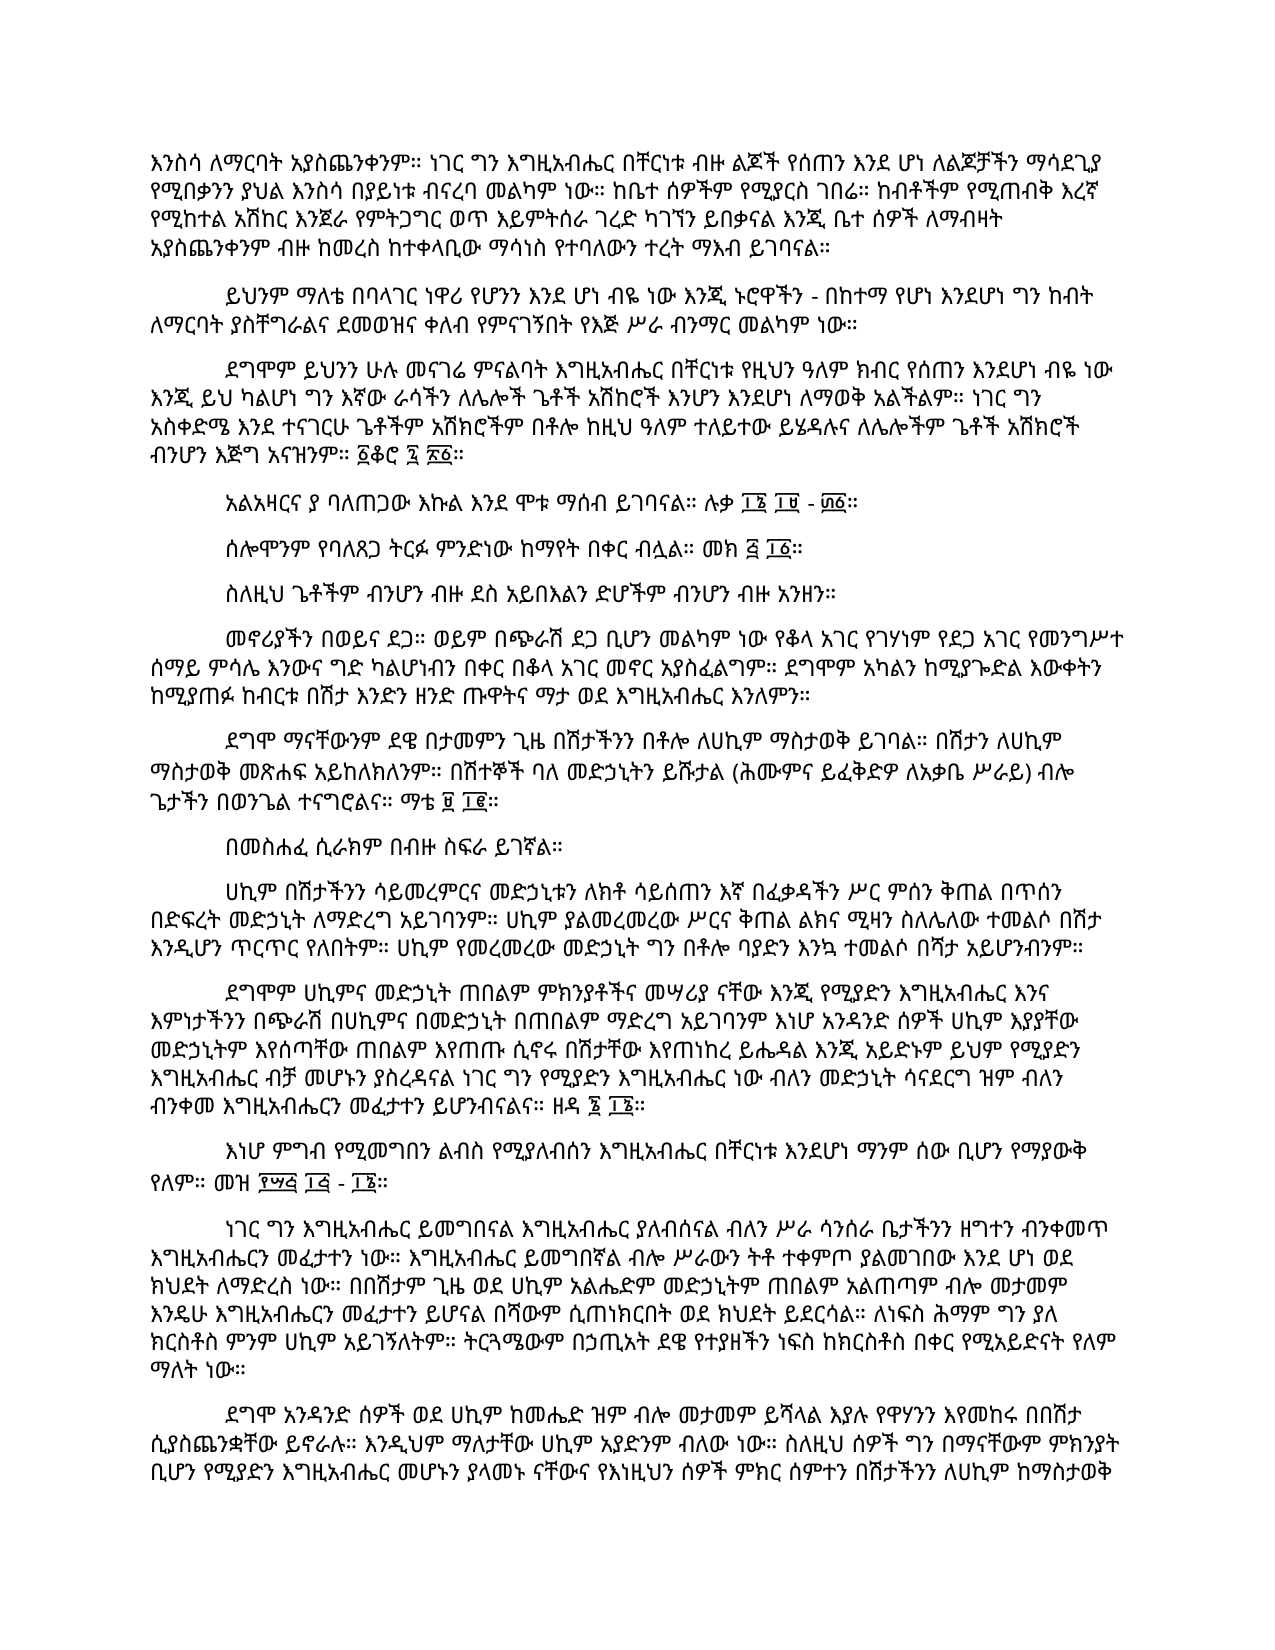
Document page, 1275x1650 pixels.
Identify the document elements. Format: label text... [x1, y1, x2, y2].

text ደግሞም ሀኪምና መድኃኒት ጠበልም ምክንያቶችና መሣሪያ ናቸው እንጂ የሚያድን እግዚአብሔር እንና እምነታችንን በጭራሽ በሀኪምና በመድኃኒት በጠበልም ማድረግ አይገባንም እነሆ አንዳንድ ሰዎች ሀኪም እያያቸው መድኃኒትም እየሰጣቸው ጠበልም እየጠጡ ሲኖሩ በሽታቸው እየጠነከረ ይሔዳል እንጂ አይድኑም ይህም የሚያድን እግዚአብሔር ብቻ መሆኑን ያስረዳናል ነገር ግን የሚያድን እግዚአብሔር ነው ብለን መድኃኒት ሳናደርግ ዝም ብለን ብንቀመ እግዚአብሔርን መፈታተን ይሆንብናልና። ዘዳ ፮ ፲፮። [150, 980, 1125, 1120]
text እነሆ ምግብ የሚመግበን ልብስ የሚያለብሰን እግዚአብሔር በቸርነቱ እንደሆነ ማንም ሰው ቢሆን የማያውቅ የለም። መዝ ፻፵፭ ፲፭ - ፲፮። [150, 1138, 1125, 1198]
text አልአዛርና ያ ባለጠጋው እኩል እንደ ሞቱ ማሰብ ይገባናል። ሉቃ ፲፮ ፲፱ - ፴፩። [150, 487, 1125, 518]
text ሀኪም በሽታችንን ሳይመረምርና መድኃኒቱን ለክቶ ሳይሰጠን እኛ በፈቃዳችን ሥር ምሰን ቅጠል በጥሰን በድፍረት መድኃኒት ለማድረግ አይገባንም። ሀኪም ያልመረመረው ሥርና ቅጠል ልክና ሚዛን ስለሌለው ተመልሶ በሽታ እንዲሆን ጥርጥር የለበትም። ሀኪም የመረመረው መድኃኒት ግን በቶሎ ባያድን እንኳ ተመልሶ በሻታ አይሆንብንም። [150, 879, 1125, 962]
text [150, 1402, 1125, 1486]
text ነገር ግን እግዚአብሔር ይመግበናል እግዚአብሔር ያለብሰናል ብለን ሥራ ሳንሰራ ቤታችንን ዘግተን ብንቀመጥ እግዚአብሔርን መፈታተን ነው። እግዚአብሔር ይመግበኛል ብሎ ሥራውን ትቶ ተቀምጦ ያልመገበው እንደ ሆነ ወደ ክህደት ለማድረስ ነው። በበሽታም ጊዜ ወደ ሀኪም አልሔድም መድኃኒትም ጠበልም አልጠጣም ብሎ መታመም እንዴሁ እግዚአብሔርን መፈታተን ይሆናል በሻውም ሲጠነክርበት ወደ ክህደት ይደርሳል። ለነፍስ ሕማም ግን ያለ ክርስቶስ ምንም ሀኪም አይገኝለትም። ትርጓሜውም በኃጢአት ደዌ የተያዘችን ነፍስ ከክርስቶስ በቀር የሚአይድናት የለም ማለት ነው። [150, 1216, 1125, 1384]
text ስለዚህ ጌቶችም ብንሆን ብዙ ደስ አይበእልን ድሆችም ብንሆን ብዙ አንዘን። [150, 582, 1125, 608]
text ሰሎሞንም የባለጸጋ ትርፉ ምንድነው ከማየት በቀር ብሏል። መክ ፭ ፲፩። [150, 537, 1125, 563]
text በመስሐፈ ሲራክም በብዙ ስፍራ ይገኛል። [150, 834, 1125, 861]
text መኖሪያችን በወይና ደጋ። ወይም በጭራሽ ደጋ ቢሆን መልካም ነው የቆላ አገር የገሃነም የደጋ አገር የመንግሥተ ሰማይ ምሳሌ እንውና ግድ ካልሆነብን በቀር በቆላ አገር መኖር አያስፈልግም። ደግሞም አካልን ከሚያጐድል እውቀትን ከሚያጠፉ ከብርቱ በሽታ እንድን ዘንድ ጡዋትና ማታ ወደ እግዚአብሔር እንለምን። [150, 626, 1125, 709]
text ደግሞ ማናቸውንም ደዌ በታመምን ጊዜ በሽታችንን በቶሎ ለሀኪም ማስታወቅ ይገባል። በሽታን ለሀኪም ማስታወቅ መጽሐፍ አይከለክለንም። በሽተኞች ባለ መድኃኒትን ይሹታል (ሕሙምና ይፈቅድዎ ለአቃቤ ሥራይ) ብሎ ጌታችን በወንጌል ተናግሮልና። ማቴ ፱ ፲፪። [150, 728, 1125, 816]
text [150, 150, 1125, 261]
text ይህንም ማለቴ በባላገር ነዋሪ የሆንን እንደ ሆነ ብዬ ነው እንጂ ኑሮዋችን - በከተማ የሆነ እንደሆነ ግን ከብት ለማርባት ያስቸግራልና ደመወዝና ቀለብ የምናገኝበት የእጅ ሥራ ብንማር መልካም ነው። [150, 279, 1125, 339]
text ደግሞም ይህንን ሁሉ መናገሬ ምናልባት እግዚአብሔር በቸርነቱ የዚህን ዓለም ክብር የሰጠን እንደሆነ ብዬ ነው እንጂ ይህ ካልሆነ ግን እኛው ራሳችን ለሌሎች ጌቶች አሽከሮች እንሆን እንደሆነ ለማወቅ አልችልም። ነገር ግን አስቀድሜ እንደ ተናገርሁ ጌቶችም አሽክሮችም በቶሎ ከዚህ ዓለም ተለይተው ይሄዳሉና ለሌሎችም ጌቶች አሽክሮች ብንሆን እጅግ አናዝንም። ፩ቆሮ ፯ ፳፩። [150, 357, 1125, 469]
